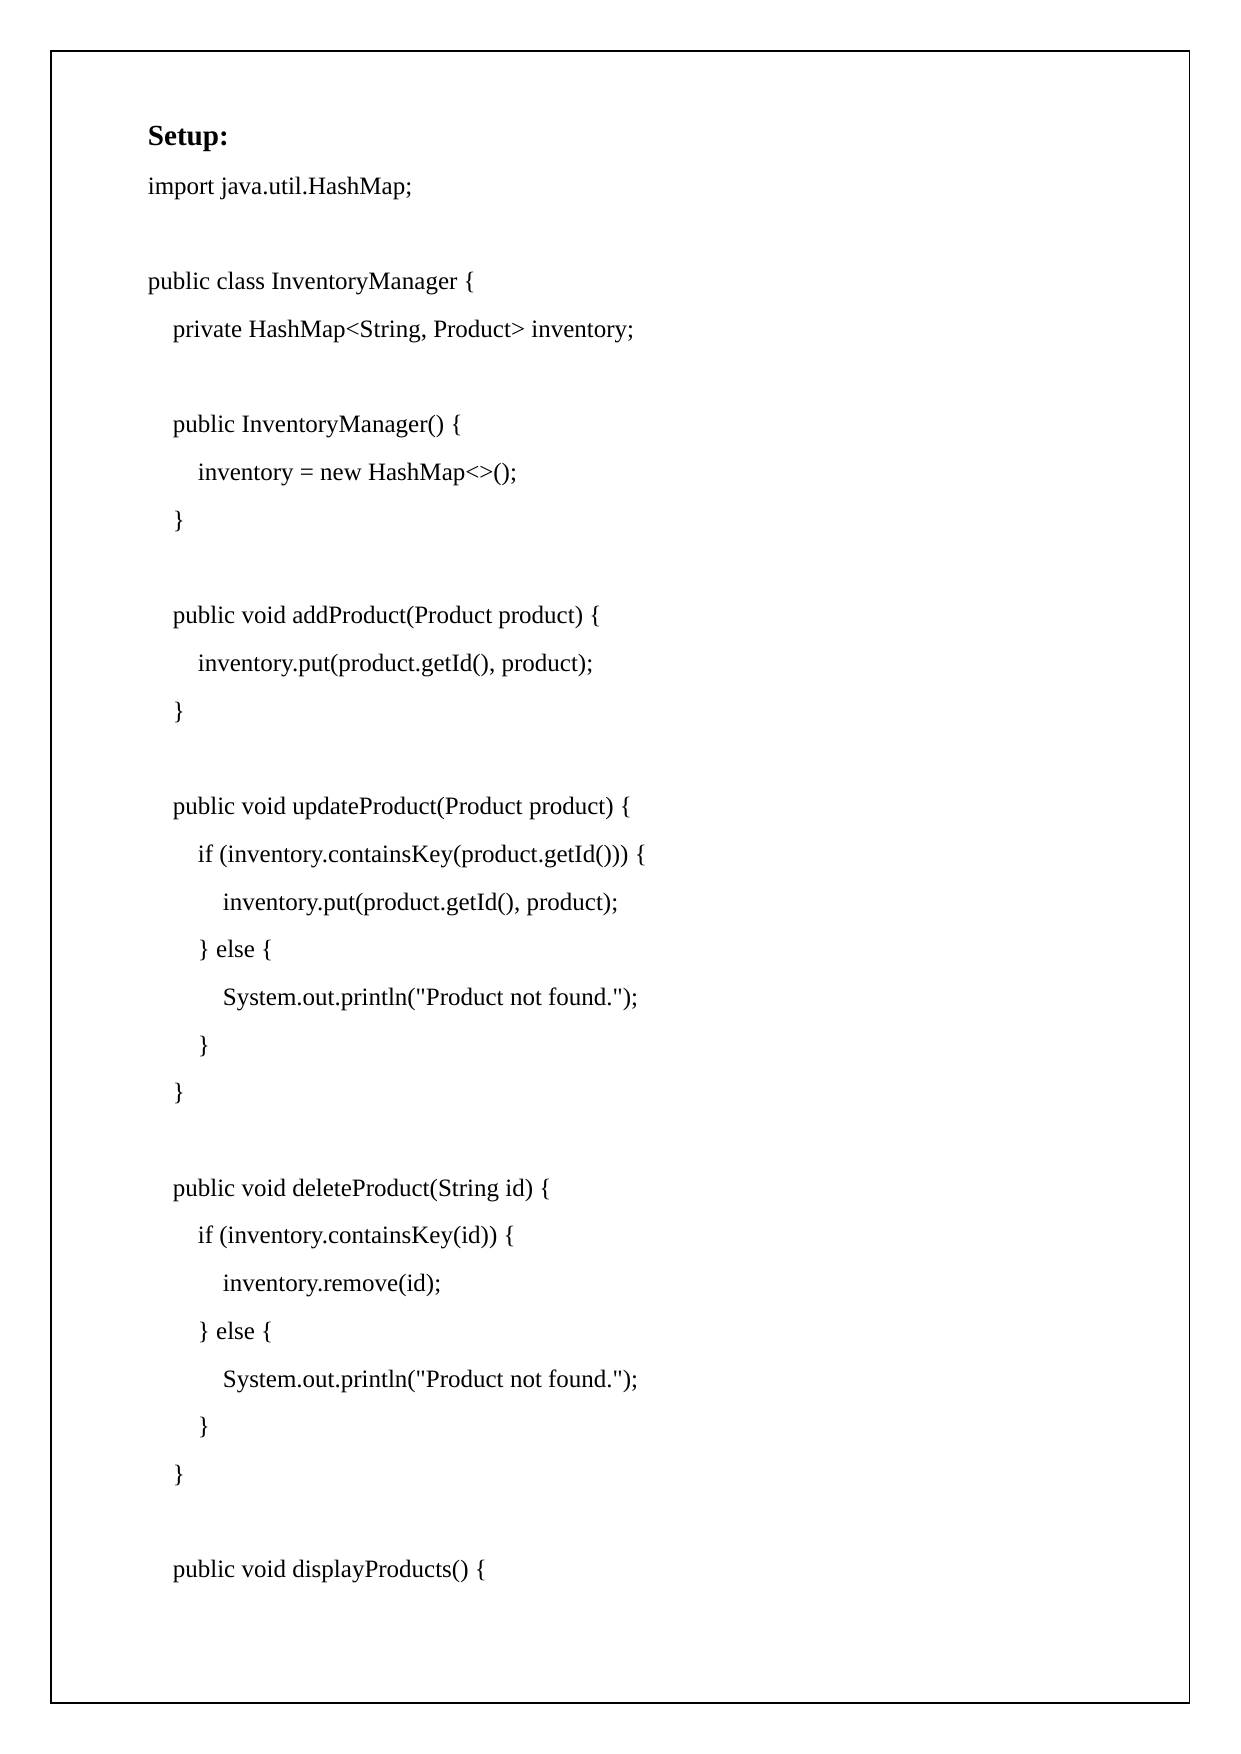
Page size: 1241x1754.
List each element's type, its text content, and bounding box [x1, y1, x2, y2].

text inventory = new HashMap<>(); [148, 457, 1137, 486]
text } else { [148, 934, 1137, 963]
text if (inventory.containsKey(product.getId())) { [148, 839, 1137, 868]
text System.out.println("Product not found."); [148, 982, 1137, 1011]
text } [148, 696, 1137, 724]
text inventory.put(product.getId(), product); [148, 887, 1137, 915]
text } [148, 1459, 1137, 1488]
text public void deleteProduct(String id) { [148, 1173, 1137, 1202]
text inventory.put(product.getId(), product); [148, 648, 1137, 677]
text } [148, 505, 1137, 534]
text import java.util.HashMap; [148, 171, 1137, 200]
text Setup: [148, 118, 1137, 152]
text public void addProduct(Product product) { [148, 600, 1137, 629]
text } else { [148, 1316, 1137, 1345]
text private HashMap<String, Product> inventory; [148, 314, 1137, 343]
text } [148, 1077, 1137, 1106]
text } [148, 1411, 1137, 1440]
text public class InventoryManager { [148, 266, 1137, 295]
text inventory.remove(id); [148, 1268, 1137, 1297]
text public void updateProduct(Product product) { [148, 791, 1137, 820]
text System.out.println("Product not found."); [148, 1364, 1137, 1392]
text if (inventory.containsKey(id)) { [148, 1221, 1137, 1249]
text public void displayProducts() { [148, 1554, 1137, 1583]
text } [148, 1030, 1137, 1058]
text public InventoryManager() { [148, 409, 1137, 438]
